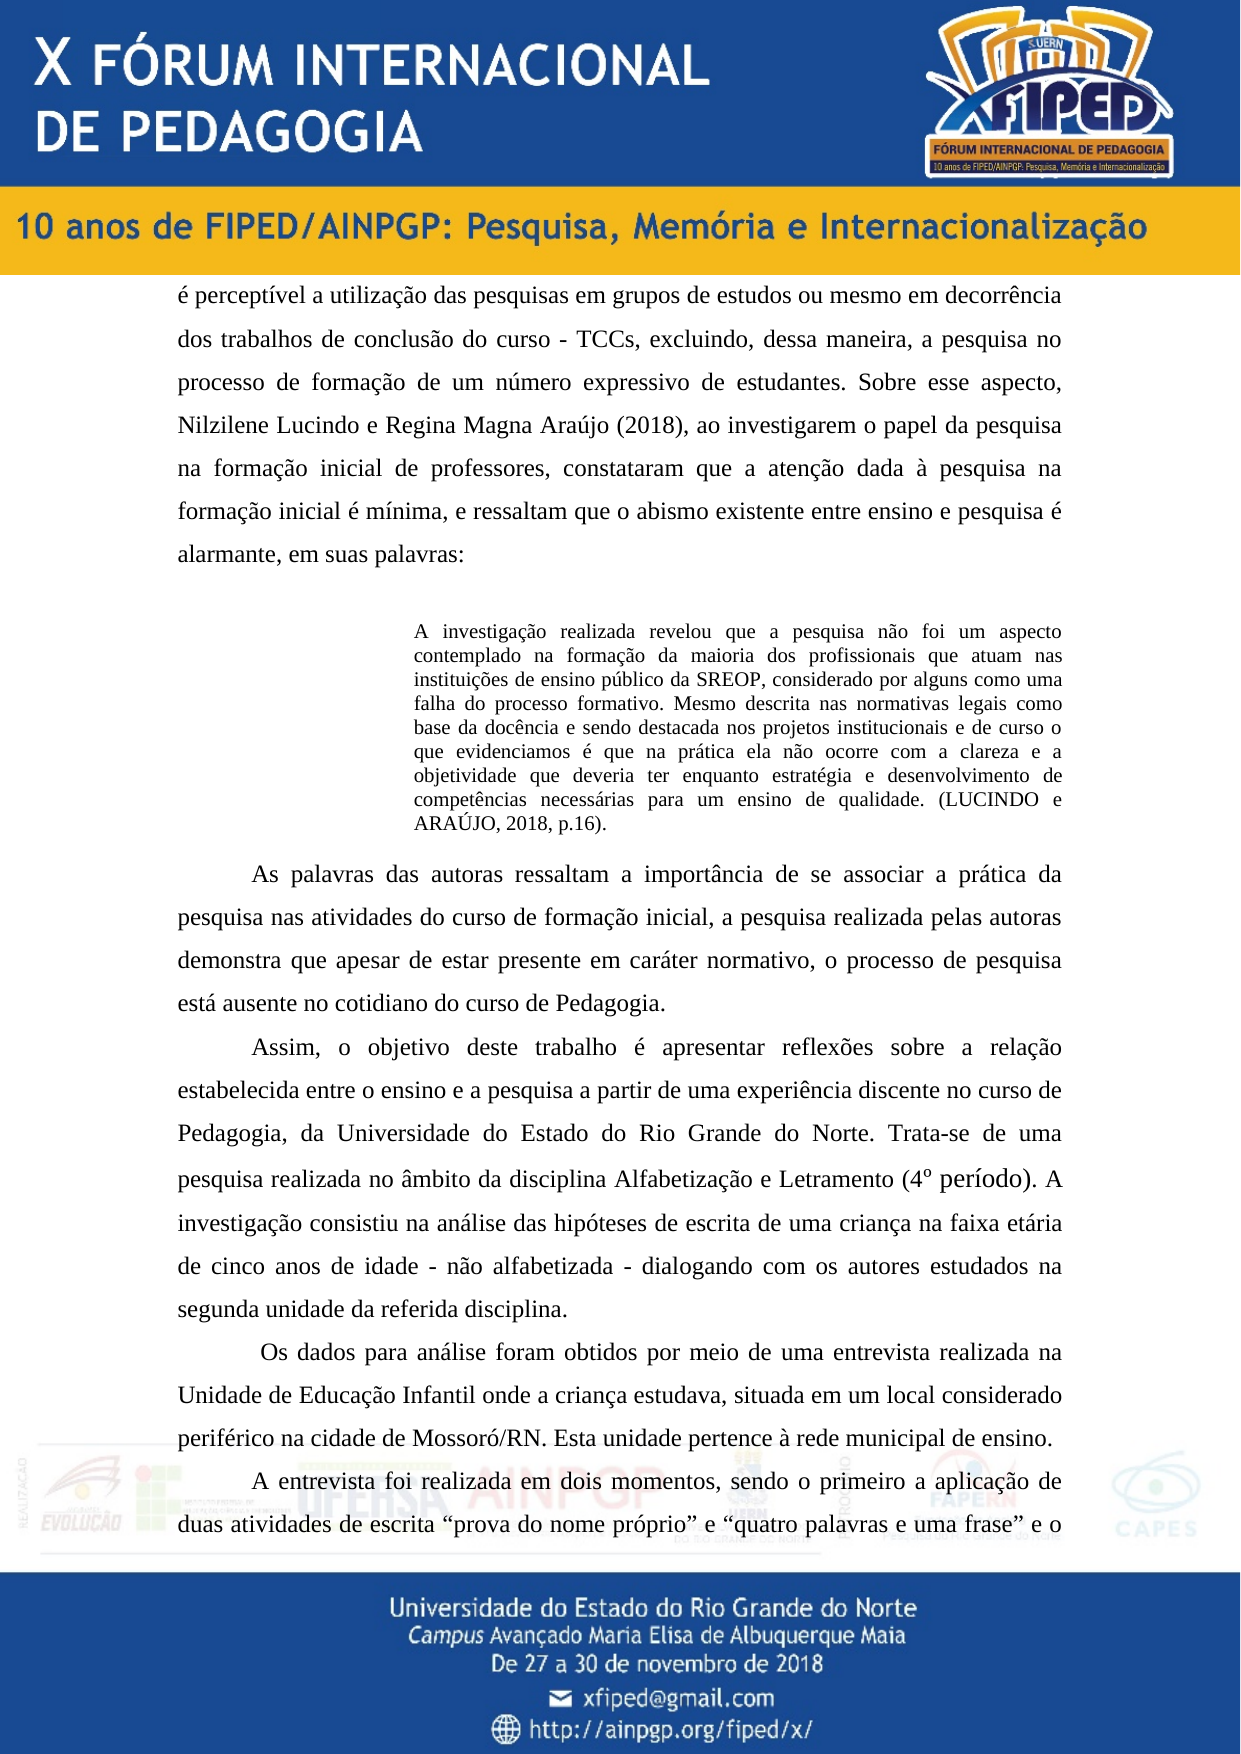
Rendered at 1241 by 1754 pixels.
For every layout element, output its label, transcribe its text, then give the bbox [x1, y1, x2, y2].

text As palavras das autoras ressaltam a importância de se associar a prática da pesquisa nas atividades do curso de formação inicial, a pesquisa realizada pelas autoras demonstra que apesar de estar presente em caráter normativo, o processo de pesquisa está ausente no cotidiano do curso de Pedagogia. [177, 859, 1063, 1017]
text Os dados para análise foram obtidos por meio de uma entrevista realizada na Unidade de Educação Infantil onde a criança estudava, situada em um local considerado periférico na cidade de Mossoró/RN. Esta unidade pertence à rede municipal de ensino. [177, 1337, 1063, 1452]
text A investigação realizada revelou que a pesquisa não foi um aspecto contemplado na formação da maioria dos profissionais que atuam nas instituições de ensino público da SREOP, considerado por alguns como uma falha do processo formativo. Mesmo descrita nas normativas legais como base da docência e sendo destacada nos projetos institucionais e de curso o que evidenciamos é que na prática ela não ocorre com a clareza e a objetividade que deveria ter enquanto estratégia e desenvolvimento de competências necessárias para um ensino de qualidade. (LUCINDO e ARAÚJO, 2018, p.16). [413, 618, 1063, 835]
text Assim, o objetivo deste trabalho é apresentar reflexões sobre a relação estabelecida entre o ensino e a pesquisa a partir de uma experiência discente no curso de Pedagogia, da Universidade do Estado do Rio Grande do Norte. Trata-se de uma pesquisa realizada no âmbito da disciplina Alfabetização e Letramento (4º período). A investigação consistiu na análise das hipóteses de escrita de uma criança na faixa etária de cinco anos de idade - não alfabetizada - dialogando com os autores estudados na segunda unidade da referida disciplina. [177, 1032, 1063, 1323]
picture [0, 1417, 1241, 1754]
picture [0, 0, 1241, 275]
